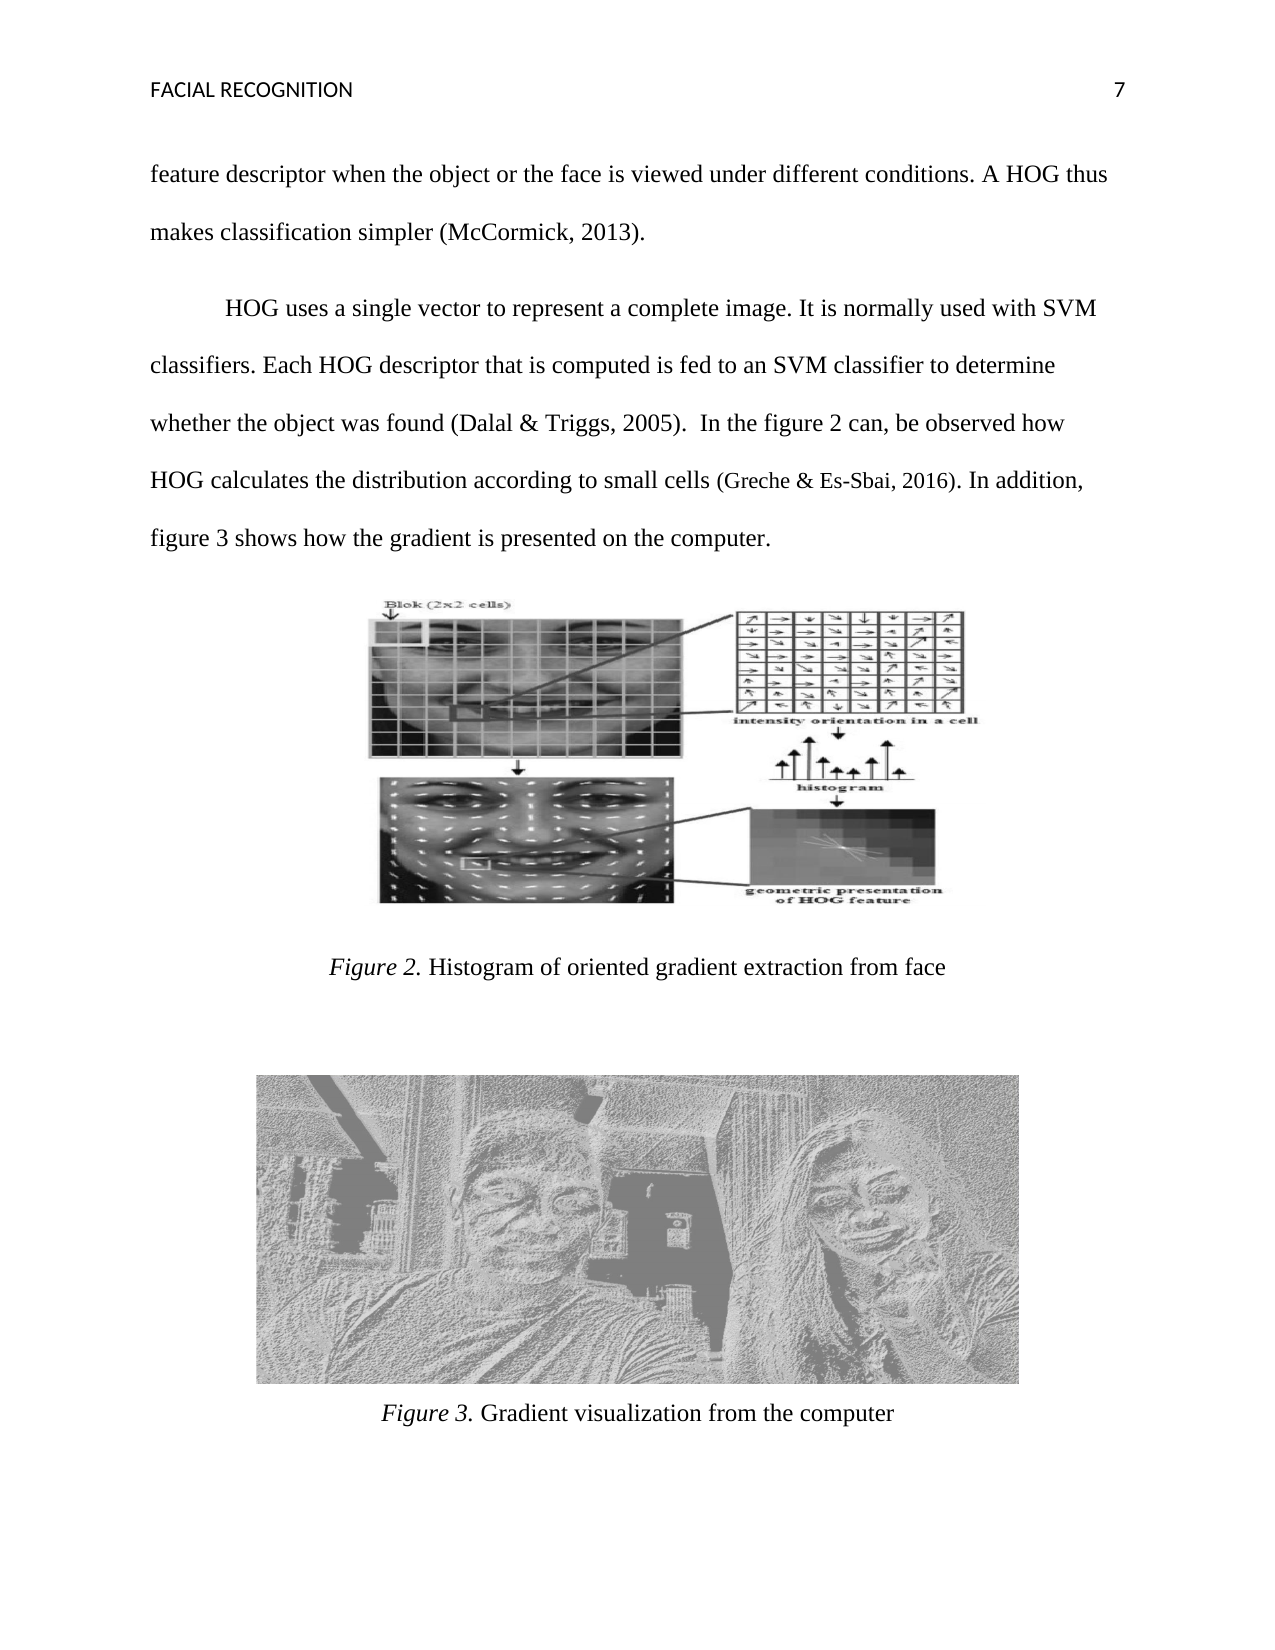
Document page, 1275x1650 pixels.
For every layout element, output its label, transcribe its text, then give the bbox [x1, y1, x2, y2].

text HOG uses a single vector to represent a complete image. It is normally used with SVM classifiers. Each HOG descriptor that is computed is fed to an SVM classifier to determine whether the object was found (Dalal & Triggs, 2005). In the figure 2 can, be observed how HOG calculates the distribution according to small cells (Greche & Es-Sbai, 2016). In addition, figure 3 shows how the gradient is presented on the computer. [150, 293, 1125, 552]
picture [363, 599, 987, 906]
text Figure 3. Gradient visualization from the computer [150, 1398, 1125, 1427]
picture [256, 1075, 1019, 1384]
text Figure 2. Histogram of oriented gradient extraction from face [150, 952, 1125, 981]
